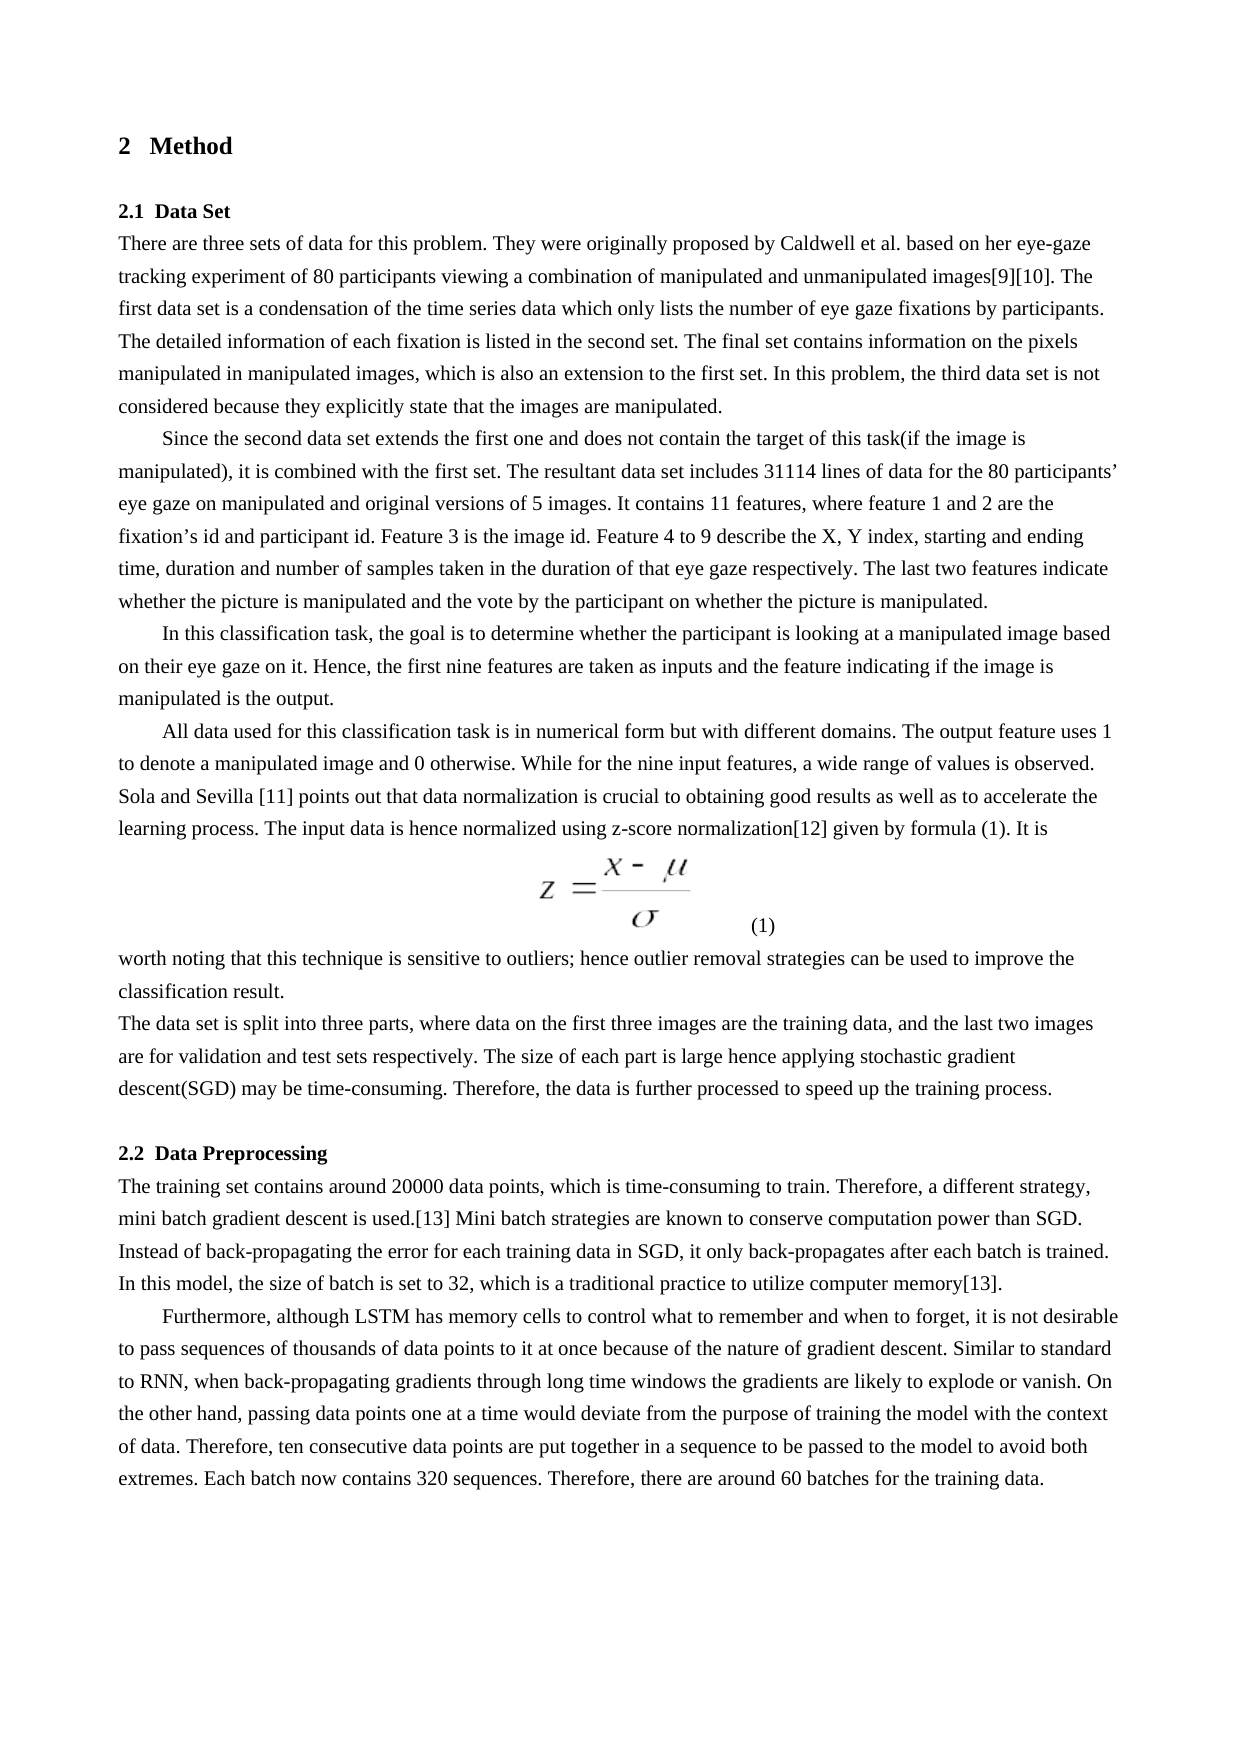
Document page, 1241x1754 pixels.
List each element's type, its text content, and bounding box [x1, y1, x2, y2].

text There are three sets of data for this problem. They were originally proposed by Caldwell et al. based on her eye-gaze tracking experiment of 80 participants viewing a combination of manipulated and unmanipulated images[9][10]. The first data set is a condensation of the time series data which only lists the number of eye gaze fixations by participants. The detailed information of each fixation is listed in the second set. The final set contains information on the pixels manipulated in manipulated images, which is also an extension to the first set. In this problem, the third data set is not considered because they explicitly state that the images are manipulated. [118, 227, 1122, 422]
text In this model, the size of batch is set to 32, which is a traditional practice to utilize computer memory[13]. [118, 1267, 1122, 1299]
text Since the second data set extends the first one and does not contain the target of this task(if the image is manipulated), it is combined with the first set. The resultant data set includes 31114 lines of data for the 80 participants’ eye gaze on manipulated and original versions of 5 images. It contains 11 features, where feature 1 and 2 are the fixation’s id and participant id. Feature 3 is the image id. Feature 4 to 9 describe the X, Y index, starting and ending time, duration and number of samples taken in the duration of that eye gaze respectively. The last two features indicate whether the picture is manipulated and the vote by the participant on whether the picture is manipulated. [118, 422, 1122, 617]
text The training set contains around 20000 data points, which is time-consuming to train. Therefore, a different strategy, mini batch gradient descent is used.[13] Mini batch strategies are known to conserve computation power than SGD. Instead of back-propagating the error for each training data in SGD, it only back-propagates after each batch is trained. [118, 1169, 1122, 1267]
text (1) [118, 844, 1122, 942]
text All data used for this classification task is in numerical form but with different domains. The output feature uses 1 to denote a manipulated image and 0 otherwise. While for the nine input features, a wide range of values is observed. Sola and Sevilla [11] points out that data normalization is crucial to obtaining good results as well as to accelerate the learning process. The input data is hence normalized using z-score normalization[12] given by formula (1). It is [118, 714, 1122, 844]
text In this classification task, the goal is to determine whether the participant is looking at a manipulated image based on their eye gaze on it. Hence, the first nine features are taken as inputs and the feature indicating if the image is manipulated is the output. [118, 617, 1122, 714]
text 2.1 Data Set [118, 194, 1122, 227]
text The data set is split into three parts, where data on the first three images are the training data, and the last two images are for validation and test sets respectively. The size of each part is large hence applying stochastic gradient descent(SGD) may be time-consuming. Therefore, the data is further processed to speed up the training process. [118, 1007, 1122, 1104]
text worth noting that this technique is sensitive to outliers; hence outlier removal strategies can be used to improve the classification result. [118, 942, 1122, 1007]
text 2.2 Data Preprocessing [118, 1137, 1122, 1169]
text 2 Method [118, 129, 1122, 162]
text Furthermore, although LSTM has memory cells to control what to remember and when to forget, it is not desirable to pass sequences of thousands of data points to it at once because of the nature of gradient descent. Similar to standard to RNN, when back-propagating gradients through long time windows the gradients are likely to explode or vanish. On the other hand, passing data points one at a time would deviate from the purpose of training the model with the context of data. Therefore, ten consecutive data points are put together in a sequence to be passed to the model to avoid both extremes. Each batch now contains 320 sequences. Therefore, there are around 60 batches for the training data. [118, 1299, 1122, 1494]
